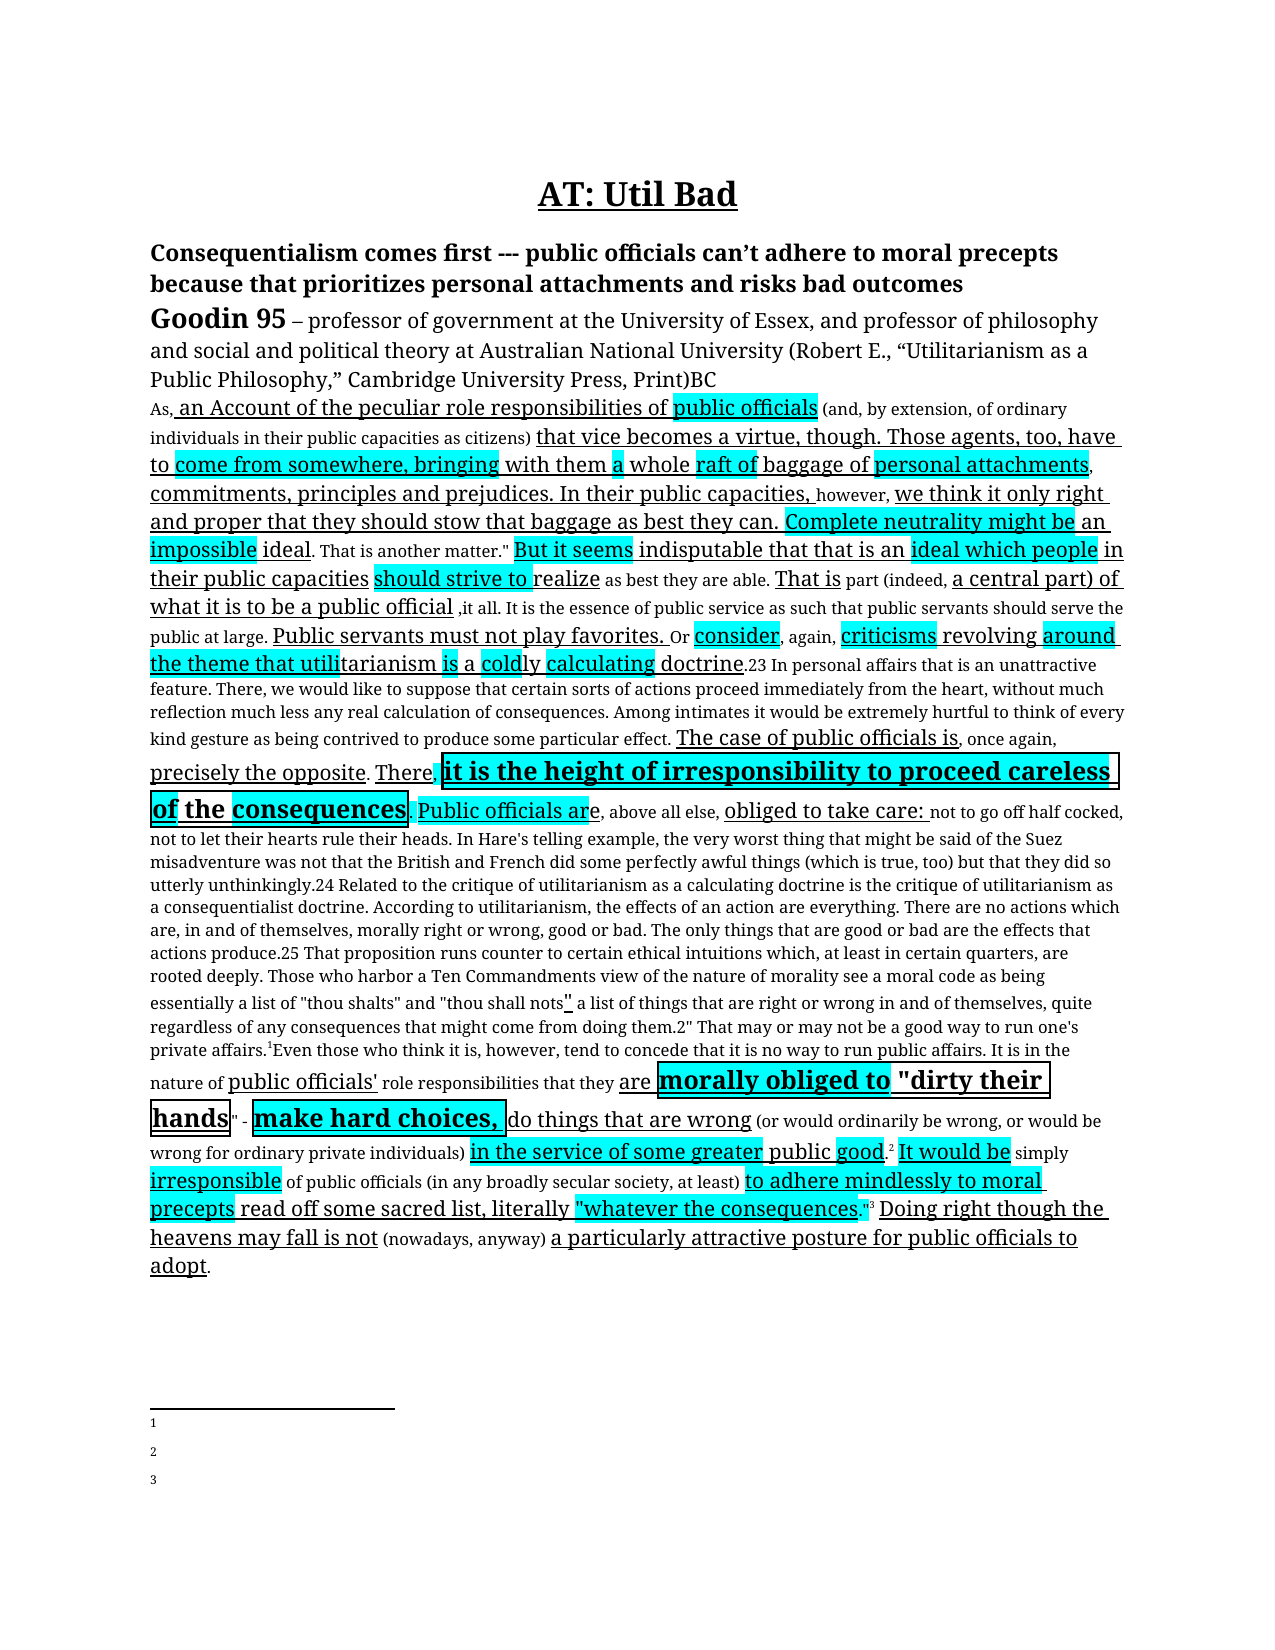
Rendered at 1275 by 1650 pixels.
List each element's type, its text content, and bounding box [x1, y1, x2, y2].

text AT: Util Bad [150, 171, 1125, 216]
text Goodin 95 – professor of government at the University of Essex, and professor of philosophy and social and political theory at Australian National University (Robert E., “Utilitarianism as a Public Philosophy,” Cambridge University Press, Print)BC [150, 299, 1125, 393]
text Consequentialism comes first --- public officials can’t adhere to moral precepts because that prioritizes personal attachments and risks bad outcomes [150, 237, 1125, 299]
text As, an Account of the peculiar role responsibilities of public officials (and, by extension, of ordinary individuals in their public capacities as citizens) that vice becomes a virtue, though. Those agents, too, have to come from somewhere, bringing with them a whole raft of baggage of personal attachments, commitments, principles and prejudices. In their public capacities, however, we think it only right and proper that they should stow that baggage as best they can. Complete neutrality might be an impossible ideal. That is another matter." But it seems indisputable that that is an ideal which people in their public capacities should strive to realize as best they are able. That is part (indeed, a central part) of what it is to be a public official ,it all. It is the essence of public service as such that public servants should serve the public at large. Public servants must not play favorites. Or consider, again, criticisms revolving around the theme that utilitarianism is a coldly calculating doctrine.23 In personal affairs that is an unattractive feature. There, we would like to suppose that certain sorts of actions proceed immediately from the heart, without much reflection much less any real calculation of consequences. Among intimates it would be extremely hurtful to think of every kind gesture as being contrived to produce some particular effect. The case of public officials is, once again, precisely the opposite. There, it is the height of irresponsibility to proceed careless of the consequences. Public officials are, above all else, obliged to take care: not to go off half cocked, not to let their hearts rule their heads. In Hare's telling example, the very worst thing that might be said of the Suez misadventure was not that the British and French did some perfectly awful things (which is true, too) but that they did so utterly unthinkingly.24 Related to the critique of utilitarianism as a calculating doctrine is the critique of utilitarianism as a consequentialist doctrine. According to utilitarianism, the effects of an action are everything. There are no actions which are, in and of themselves, morally right or wrong, good or bad. The only things that are good or bad are the effects that actions produce.25 That proposition runs counter to certain ethical intuitions which, at least in certain quarters, are rooted deeply. Those who harbor a Ten Commandments view of the nature of morality see a moral code as being essentially a list of "thou shalts" and "thou shall nots" a list of things that are right or wrong in and of themselves, quite regardless of any consequences that might come from doing them.2" That may or may not be a good way to run one's private affairs.Even those who think it is, however, tend to concede that it is no way to run public affairs. It is in the nature of public officials' role responsibilities that they are morally obliged to "dirty their hands" - make hard choices, do things that are wrong (or would ordinarily be wrong, or would be wrong for ordinary private individuals) in the service of some greater public good. It would be simply irresponsible of public officials (in any broadly secular society, at least) to adhere mindlessly to moral precepts read off some sacred list, literally "whatever the consequences." Doing right though the heavens may fall is not (nowadays, anyway) a particularly attractive posture for public officials to adopt. [150, 393, 1125, 1279]
